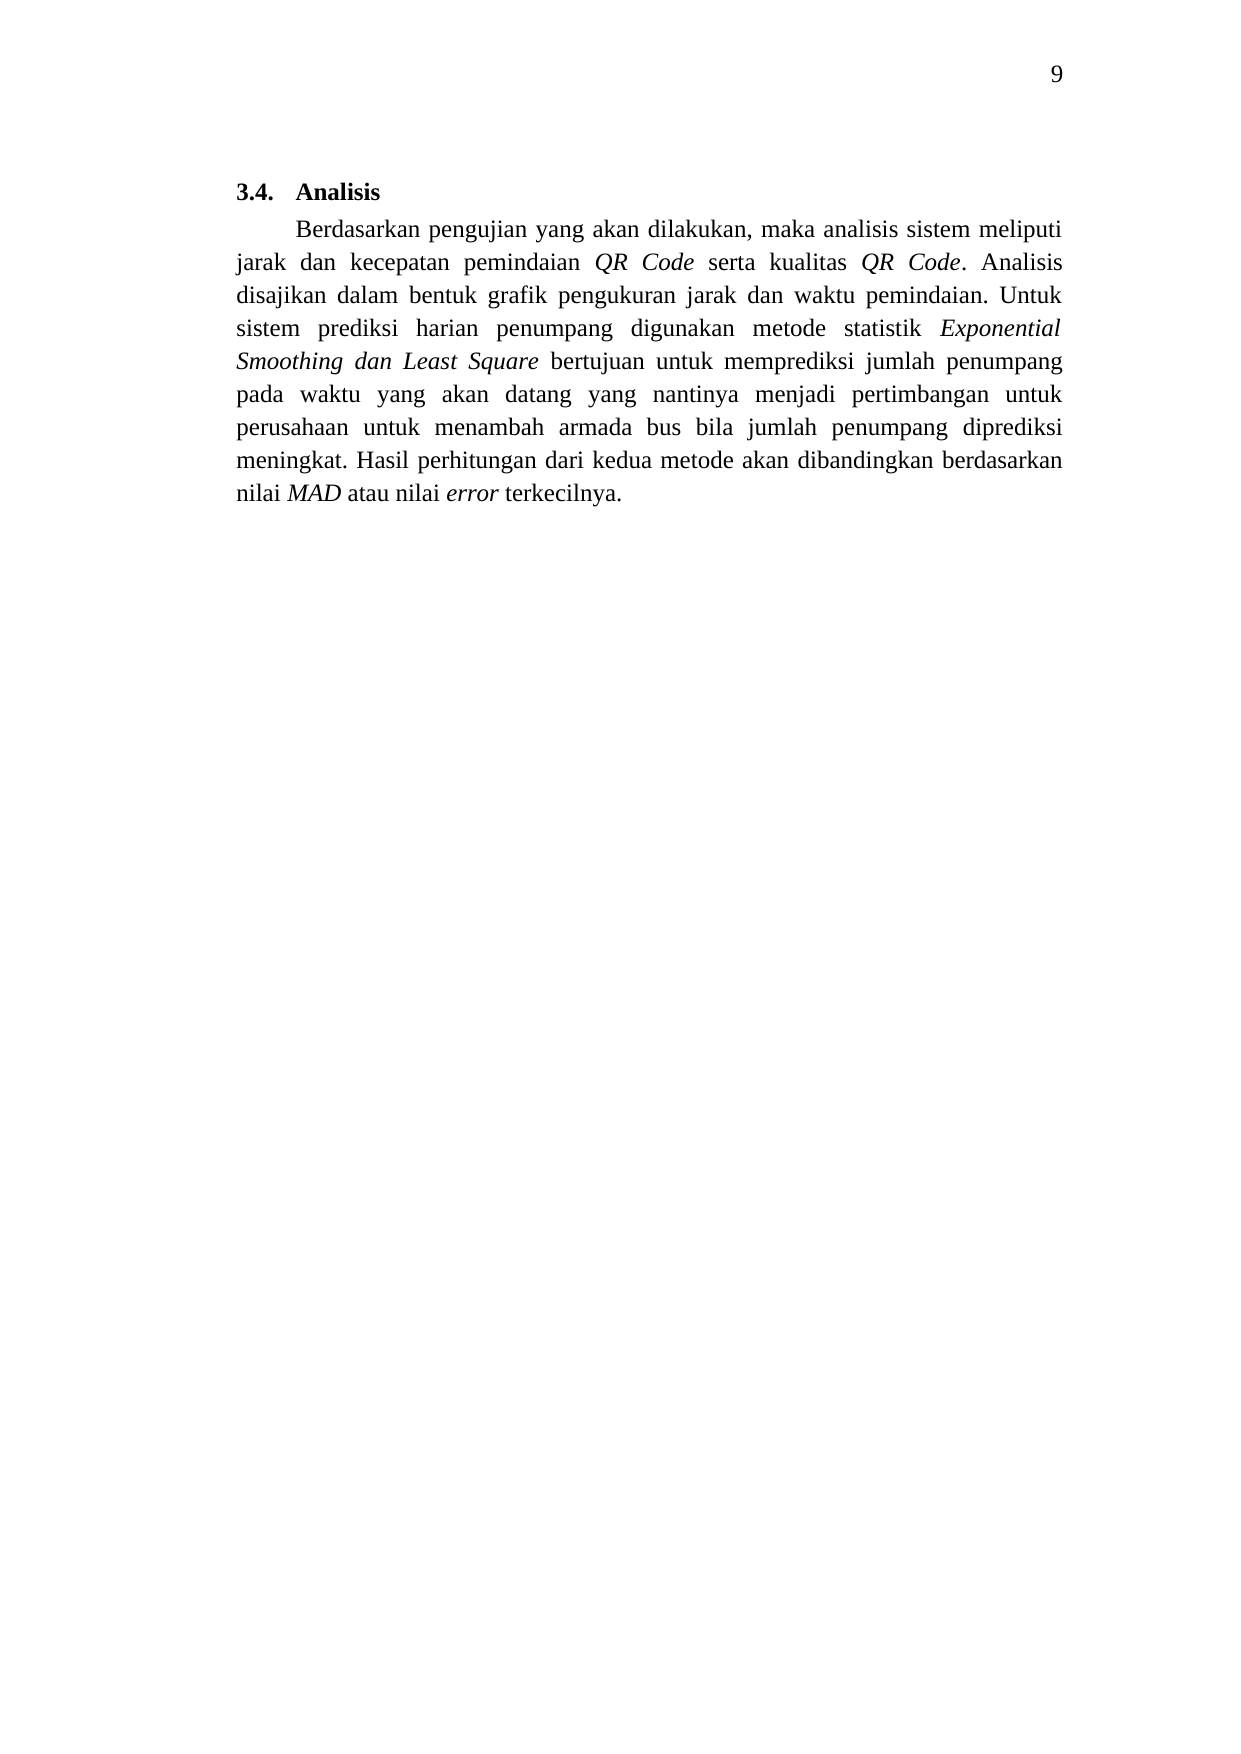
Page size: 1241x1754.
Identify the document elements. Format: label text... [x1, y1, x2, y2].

subtitle Berdasarkan pengujian yang akan dilakukan, maka analisis sistem meliputi jarak dan kecepatan pemindaian QR Code serta kualitas QR Code. Analisis disajikan dalam bentuk grafik pengukuran jarak dan waktu pemindaian. Untuk sistem prediksi harian penumpang digunakan metode statistik Exponential Smoothing dan Least Square bertujuan untuk memprediksi jumlah penumpang pada waktu yang akan datang yang nantinya menjadi pertimbangan untuk perusahaan untuk menambah armada bus bila jumlah penumpang diprediksi meningkat. Hasil perhitungan dari kedua metode akan dibandingkan berdasarkan nilai MAD atau nilai error terkecilnya. [236, 214, 1063, 507]
subtitle Analisis [236, 177, 1063, 206]
